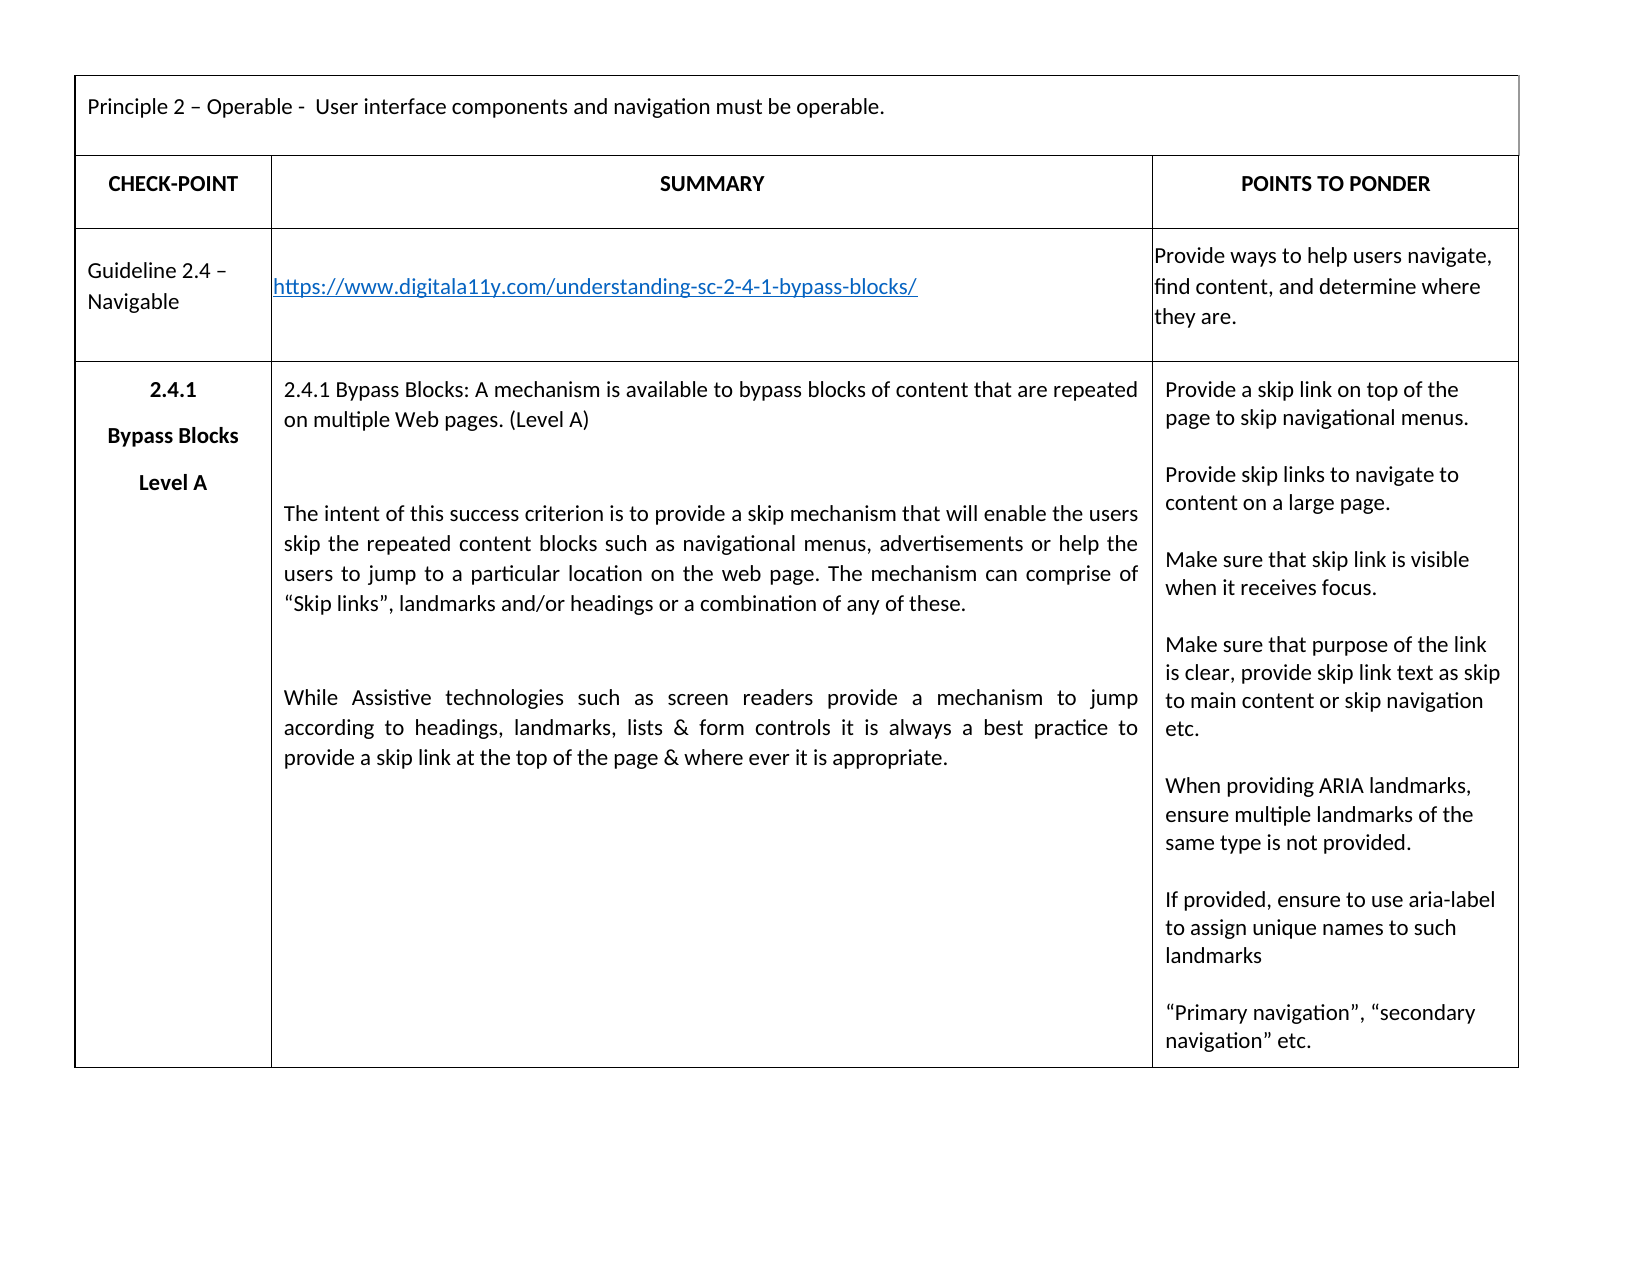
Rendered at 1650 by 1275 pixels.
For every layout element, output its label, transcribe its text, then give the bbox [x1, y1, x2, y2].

table_cell CHECK-POINT [76, 156, 271, 228]
table_cell 2.4.1 Bypass Blocks: A mechanism is available to bypass blocks of content that are repeated on multiple Web pages. (Level A) The intent of this success criterion is to provide a skip mechanism that will enable the users skip the repeated content blocks such as navigational menus, advertisements or help the users to jump to a particular location on the web page. The mechanism can comprise of “Skip links”, landmarks and/or headings or a combination of any of these. While Assistive technologies such as screen readers provide a mechanism to jump according to headings, landmarks, lists & form controls it is always a best practice to provide a skip link at the top of the page & where ever it is appropriate. [272, 362, 1152, 1067]
table_cell Guideline 2.4 – Navigable [76, 229, 271, 361]
table_cell Provide ways to help users navigate, find content, and determine where they are. [1153, 229, 1518, 361]
table_header Principle 2 – Operable - User interface components and navigation must be operable. [76, 76, 1518, 155]
table_cell SUMMARY [272, 156, 1152, 228]
table_cell Provide a skip link on top of the page to skip navigational menus. Provide skip links to navigate to content on a large page. Make sure that skip link is visible when it receives focus. Make sure that purpose of the link is clear, provide skip link text as skip to main content or skip navigation etc. When providing ARIA landmarks, ensure multiple landmarks of the same type is not provided. If provided, ensure to use aria-label to assign unique names to such landmarks “Primary navigation”, “secondary navigation” etc. [1153, 362, 1518, 1067]
table_cell POINTS TO PONDER [1153, 156, 1518, 228]
table_cell 2.4.1 Bypass Blocks Level A [76, 362, 271, 1067]
table_cell https://www.digitala11y.com/understanding-sc-2-4-1-bypass-blocks/ [272, 229, 1152, 361]
